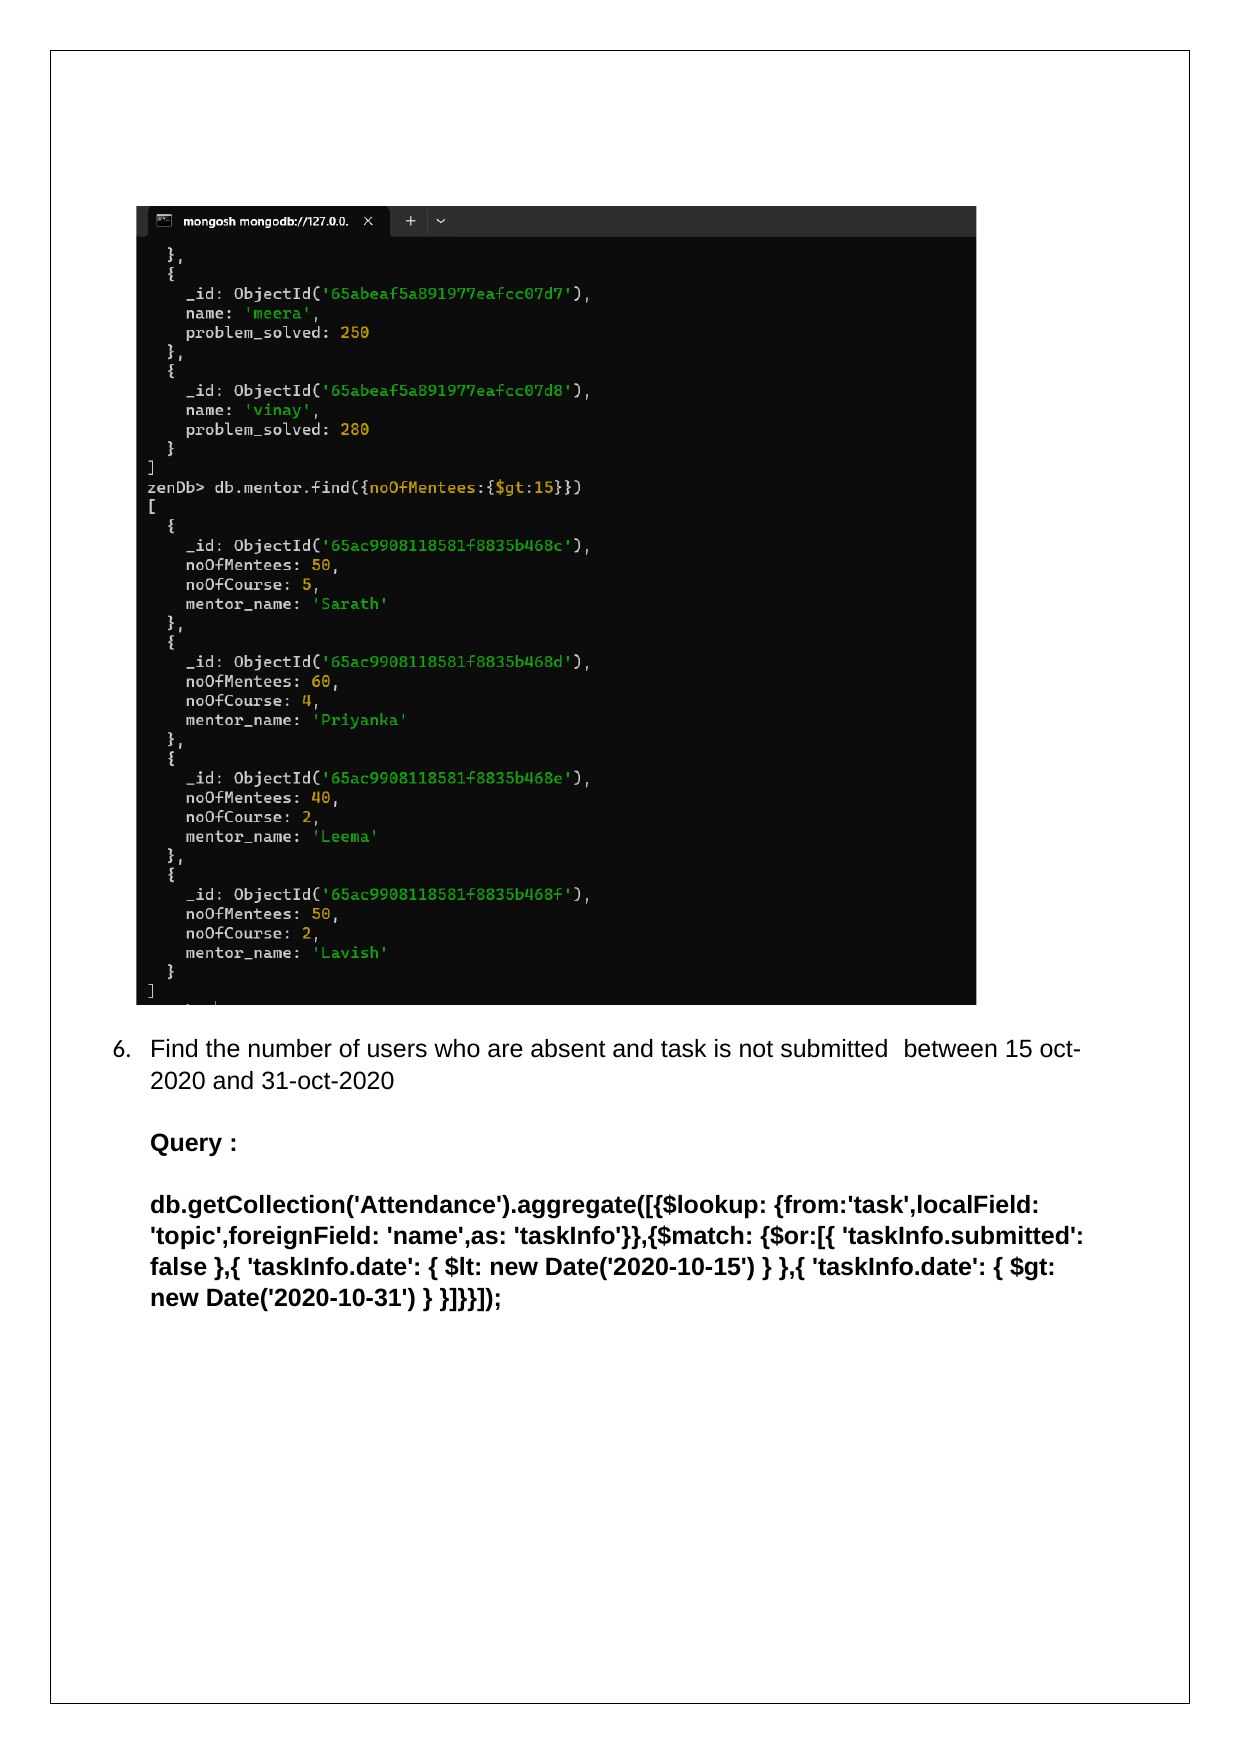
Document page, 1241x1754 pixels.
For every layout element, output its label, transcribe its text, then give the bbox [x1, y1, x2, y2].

list Find the number of users who are absent and task is not submitted between 15 oct-2020 and 31-oct-2020 [112, 1033, 1090, 1094]
list Query : [150, 1128, 1090, 1157]
list db.getCollection('Attendance').aggregate([{$lookup: {from:'task',localField: 'topic',foreignField: 'name',as: 'taskInfo'}},{$match: {$or:[{ 'taskInfo.submitted': false },{ 'taskInfo.date': { $lt: new Date('2020-10-15') } },{ 'taskInfo.date': { $gt: new Date('2020-10-31') } }]}}]); [150, 1190, 1090, 1312]
picture [136, 206, 977, 1005]
